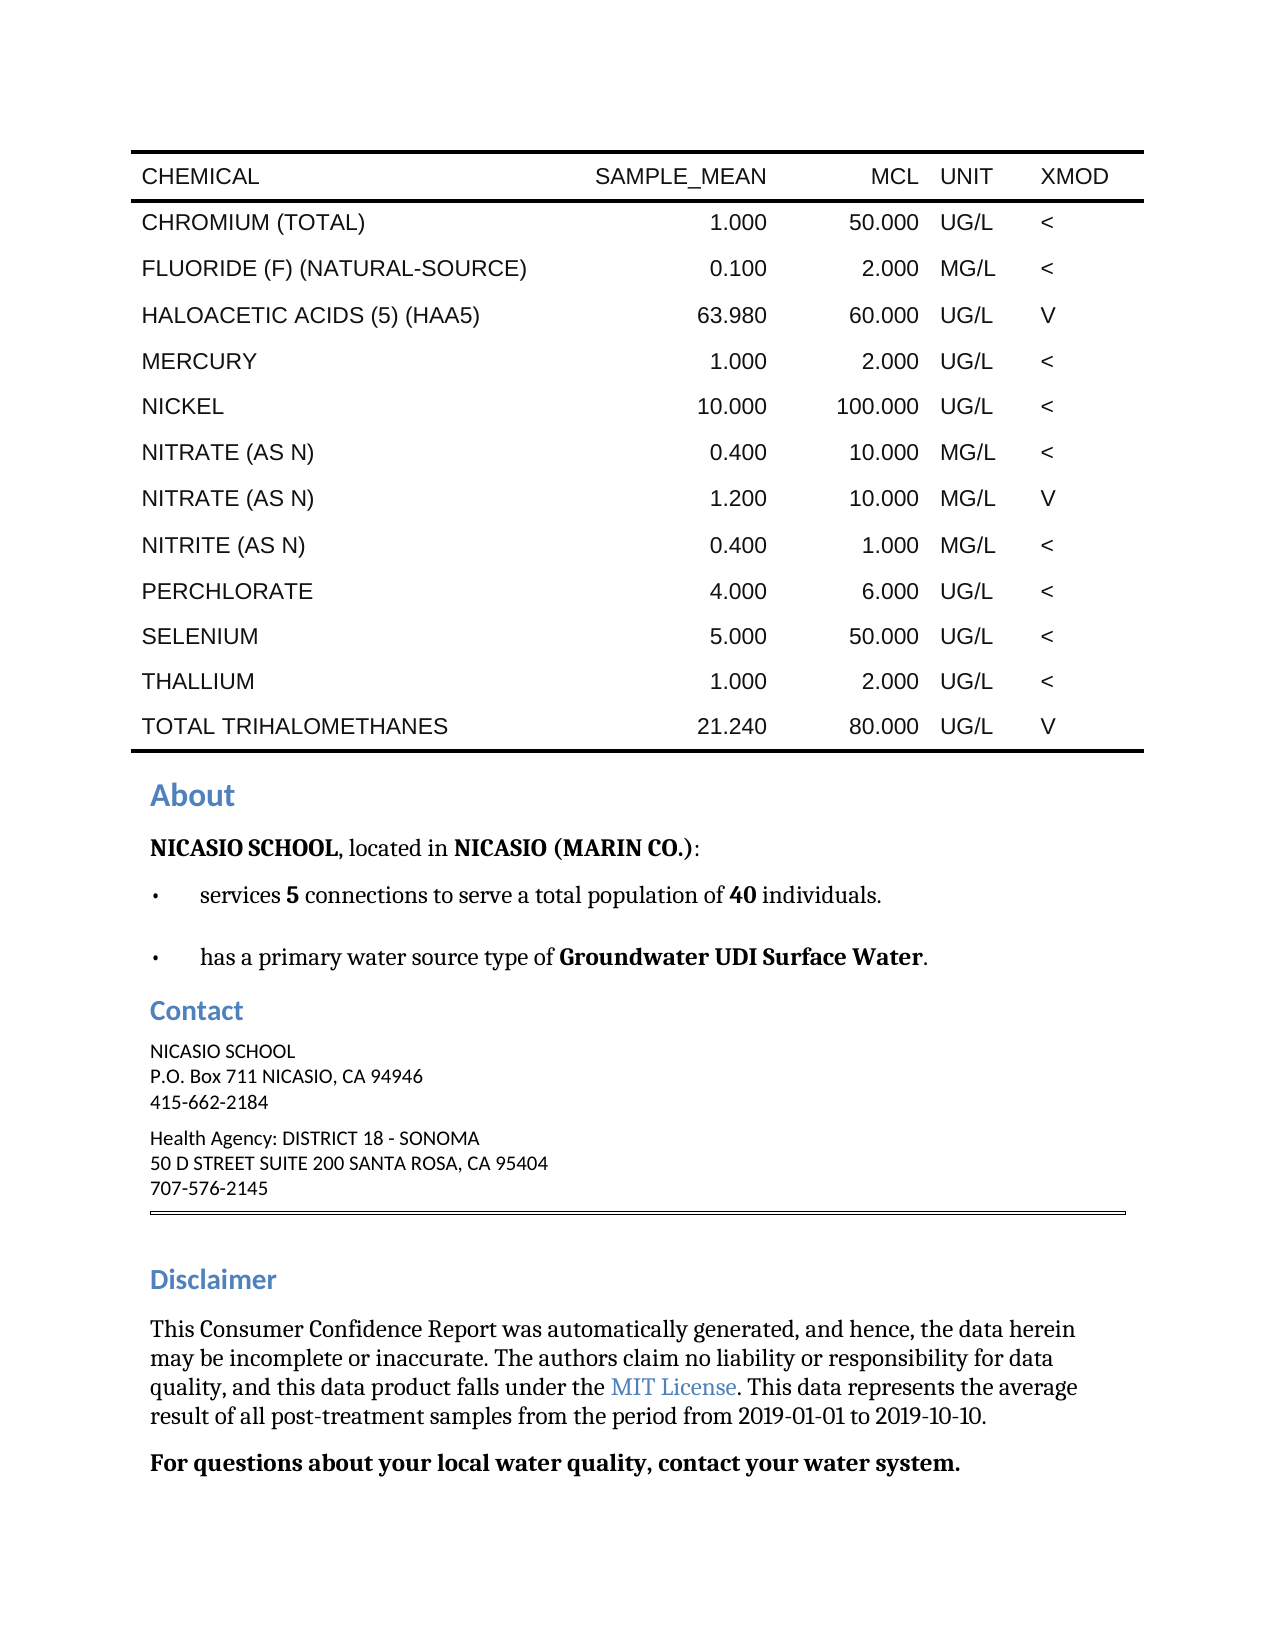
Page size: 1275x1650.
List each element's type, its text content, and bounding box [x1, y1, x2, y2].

table_cell 2.000 [777, 245, 929, 292]
table_header CHEMICAL [131, 154, 565, 198]
table_cell TOTAL TRIHALOMETHANES [131, 704, 565, 749]
table_cell NITRATE (AS N) [131, 475, 565, 522]
table_header UNIT [929, 154, 1030, 198]
table_cell V [1030, 704, 1144, 749]
table_cell < [1030, 245, 1144, 292]
subtitle Contact [150, 992, 1125, 1028]
table_cell HALOACETIC ACIDS (5) (HAA5) [131, 292, 565, 338]
table_cell < [1030, 614, 1144, 659]
list services 5 connections to serve a total population of 40 individuals. [150, 881, 1125, 939]
table_cell 10.000 [777, 429, 929, 475]
table_cell 1.000 [777, 522, 929, 568]
table_cell NICKEL [131, 384, 565, 429]
table_cell 5.000 [565, 614, 777, 659]
table_cell UG/L [929, 338, 1030, 383]
table_cell 6.000 [777, 568, 929, 613]
table_cell THALLIUM [131, 659, 565, 704]
table_cell 100.000 [777, 384, 929, 429]
table_cell 10.000 [777, 475, 929, 522]
table_cell < [1030, 522, 1144, 568]
table_cell 1.000 [565, 338, 777, 383]
table_cell MG/L [929, 245, 1030, 292]
table_cell CHROMIUM (TOTAL) [131, 203, 565, 245]
table_cell UG/L [929, 614, 1030, 659]
list has a primary water source type of Groundwater UDI Surface Water. [150, 942, 1125, 971]
text This Consumer Confidence Report was automatically generated, and hence, the data herein may be incomplete or inaccurate. The authors claim no liability or responsibility for data quality, and this data product falls under the MIT License. This data represents the average result of all post-treatment samples from the period from 2019-01-01 to 2019-10-10. [150, 1315, 1125, 1430]
table_cell 80.000 [777, 704, 929, 749]
table_cell 4.000 [565, 568, 777, 613]
table_cell 1.000 [565, 203, 777, 245]
table_cell V [1030, 292, 1144, 338]
table_cell MG/L [929, 522, 1030, 568]
table_cell 21.240 [565, 704, 777, 749]
table_cell MG/L [929, 475, 1030, 522]
table_cell 50.000 [777, 614, 929, 659]
table_cell < [1030, 659, 1144, 704]
table_cell 0.400 [565, 522, 777, 568]
table_cell 10.000 [565, 384, 777, 429]
table_cell UG/L [929, 203, 1030, 245]
table_cell 0.400 [565, 429, 777, 475]
text Health Agency: DISTRICT 18 - SONOMA 50 D STREET SUITE 200 SANTA ROSA, CA 95404 707-576-2145 [150, 1125, 1125, 1201]
table_cell 2.000 [777, 338, 929, 383]
text NICASIO SCHOOL P.O. Box 711 NICASIO, CA 94946 415-662-2184 [150, 1038, 1125, 1114]
table_cell 0.100 [565, 245, 777, 292]
table_cell 63.980 [565, 292, 777, 338]
table_cell 1.000 [565, 659, 777, 704]
subtitle About [150, 774, 1125, 815]
table_header SAMPLE_MEAN [565, 154, 777, 198]
table_cell 50.000 [777, 203, 929, 245]
table_cell < [1030, 429, 1144, 475]
table_cell 2.000 [777, 659, 929, 704]
subtitle Disclaimer [150, 1261, 1125, 1297]
table_cell UG/L [929, 384, 1030, 429]
text NICASIO SCHOOL, located in NICASIO (MARIN CO.): [150, 834, 1125, 862]
table_cell < [1030, 203, 1144, 245]
table_cell SELENIUM [131, 614, 565, 659]
table_cell MG/L [929, 429, 1030, 475]
table_cell < [1030, 568, 1144, 613]
table_cell V [1030, 475, 1144, 522]
table_cell PERCHLORATE [131, 568, 565, 613]
table_cell FLUORIDE (F) (NATURAL-SOURCE) [131, 245, 565, 292]
table_cell < [1030, 384, 1144, 429]
table_cell 1.200 [565, 475, 777, 522]
table_cell UG/L [929, 704, 1030, 749]
table_cell UG/L [929, 568, 1030, 613]
table_cell NITRITE (AS N) [131, 522, 565, 568]
table_cell UG/L [929, 292, 1030, 338]
table_header XMOD [1030, 154, 1144, 198]
table_cell MERCURY [131, 338, 565, 383]
table_cell < [1030, 338, 1144, 383]
text For questions about your local water quality, contact your water system. [150, 1449, 1125, 1478]
table_cell UG/L [929, 659, 1030, 704]
table_header MCL [777, 154, 929, 198]
table_cell NITRATE (AS N) [131, 429, 565, 475]
table_cell 60.000 [777, 292, 929, 338]
